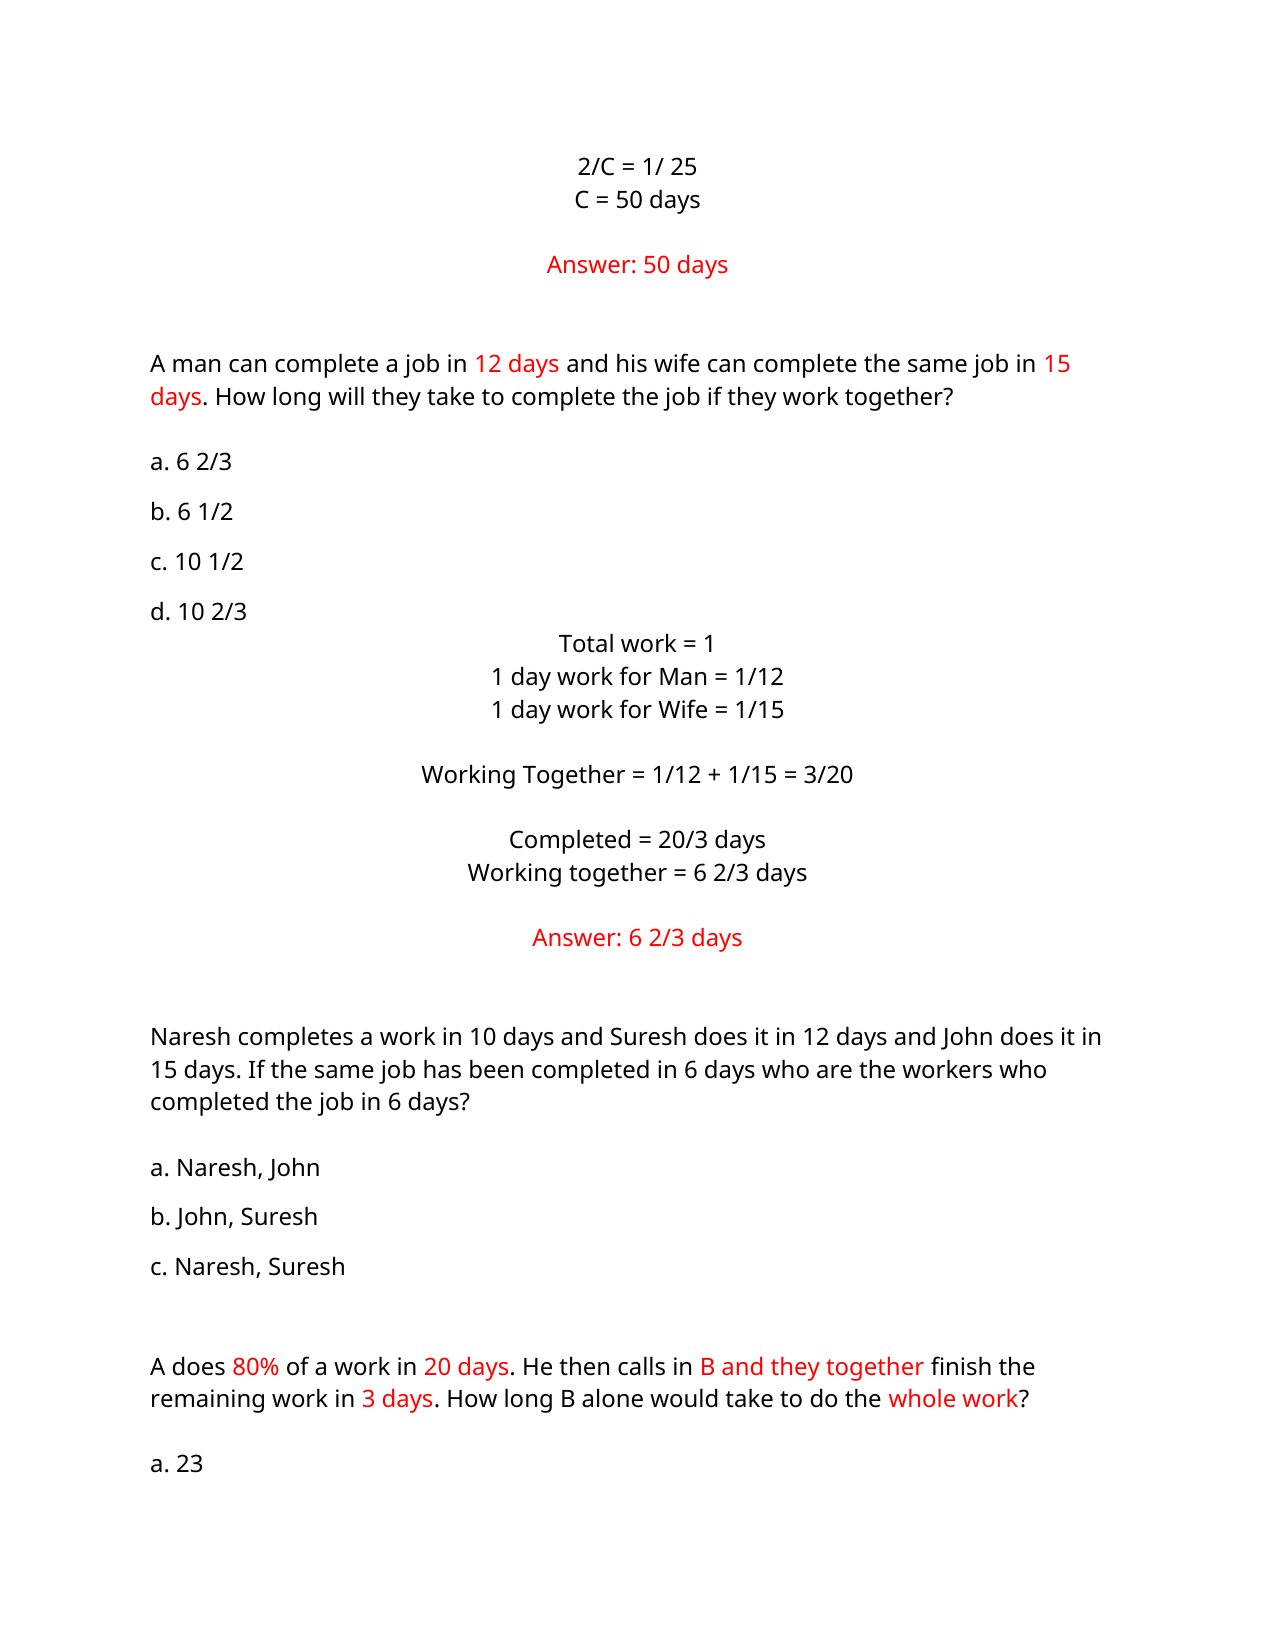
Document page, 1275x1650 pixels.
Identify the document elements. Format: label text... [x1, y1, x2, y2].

text A does 80% of a work in 20 days. He then calls in B and they together finish the remaining work in 3 days. How long B alone would take to do the whole work? [150, 1349, 1125, 1414]
text b. John, Suresh [150, 1200, 1125, 1233]
text a. 6 2/3 [150, 445, 1125, 477]
text A man can complete a job in 12 days and his wife can complete the same job in 15 days. How long will they take to complete the job if they work together? [150, 347, 1125, 412]
text Total work = 1 [150, 627, 1125, 660]
text 1 day work for Man = 1/12 [150, 660, 1125, 692]
text 2/C = 1/ 25 [150, 150, 1125, 183]
text c. 10 1/2 [150, 545, 1125, 577]
text a. Naresh, John [150, 1150, 1125, 1183]
text 1 day work for Wife = 1/15 [150, 692, 1125, 725]
text d. 10 2/3 [150, 594, 1125, 627]
text a. 23 [150, 1447, 1125, 1480]
text Naresh completes a work in 10 days and Suresh does it in 12 days and John does it in 15 days. If the same job has been completed in 6 days who are the workers who completed the job in 6 days? [150, 1020, 1125, 1118]
text c. Naresh, Suresh [150, 1250, 1125, 1283]
text b. 6 1/2 [150, 495, 1125, 527]
text Working together = 6 2/3 days [150, 855, 1125, 888]
text Completed = 20/3 days [150, 823, 1125, 855]
text C = 50 days [150, 183, 1125, 215]
text Answer: 50 days [150, 248, 1125, 280]
text Working Together = 1/12 + 1/15 = 3/20 [150, 758, 1125, 790]
text Answer: 6 2/3 days [150, 921, 1125, 953]
